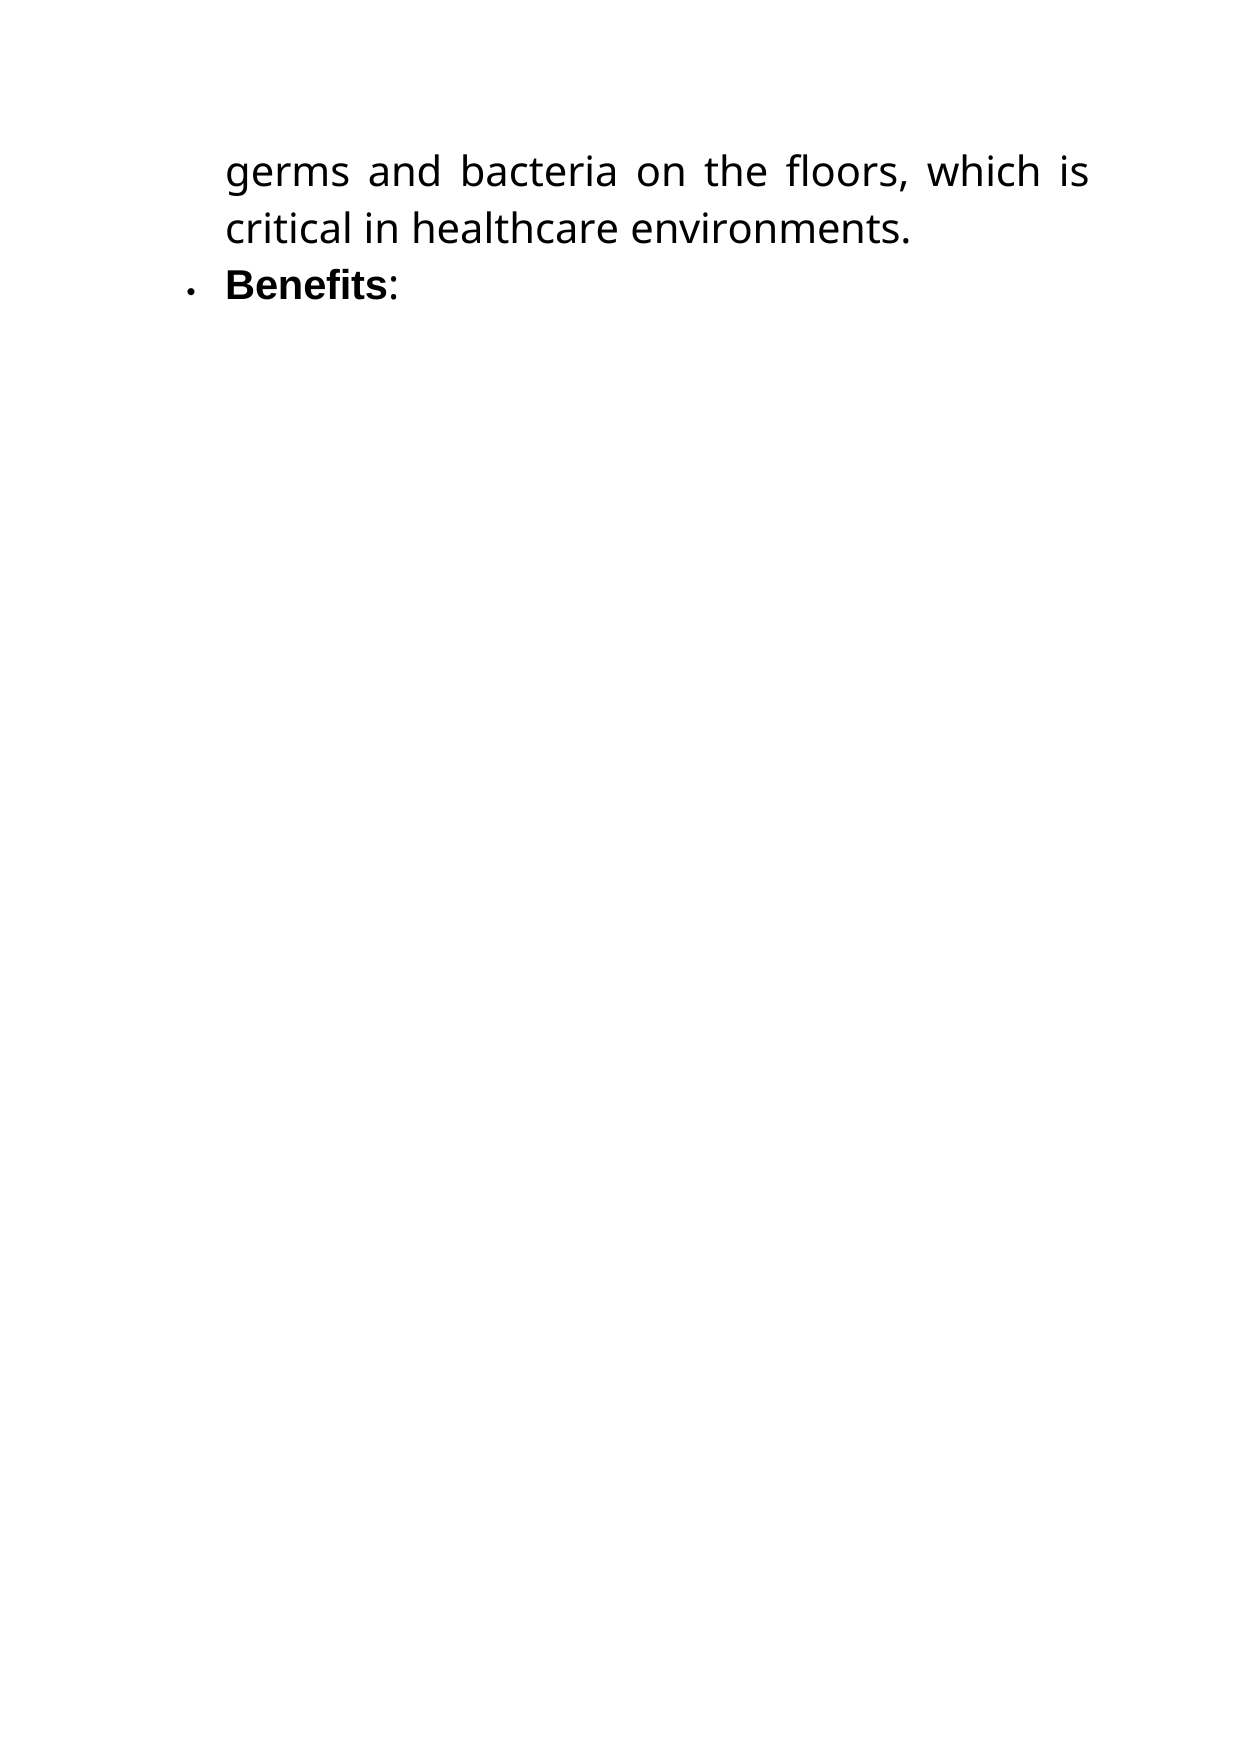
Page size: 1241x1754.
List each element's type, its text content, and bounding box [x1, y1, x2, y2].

subtitle Benefits: [187, 255, 1152, 312]
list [187, 142, 1091, 255]
